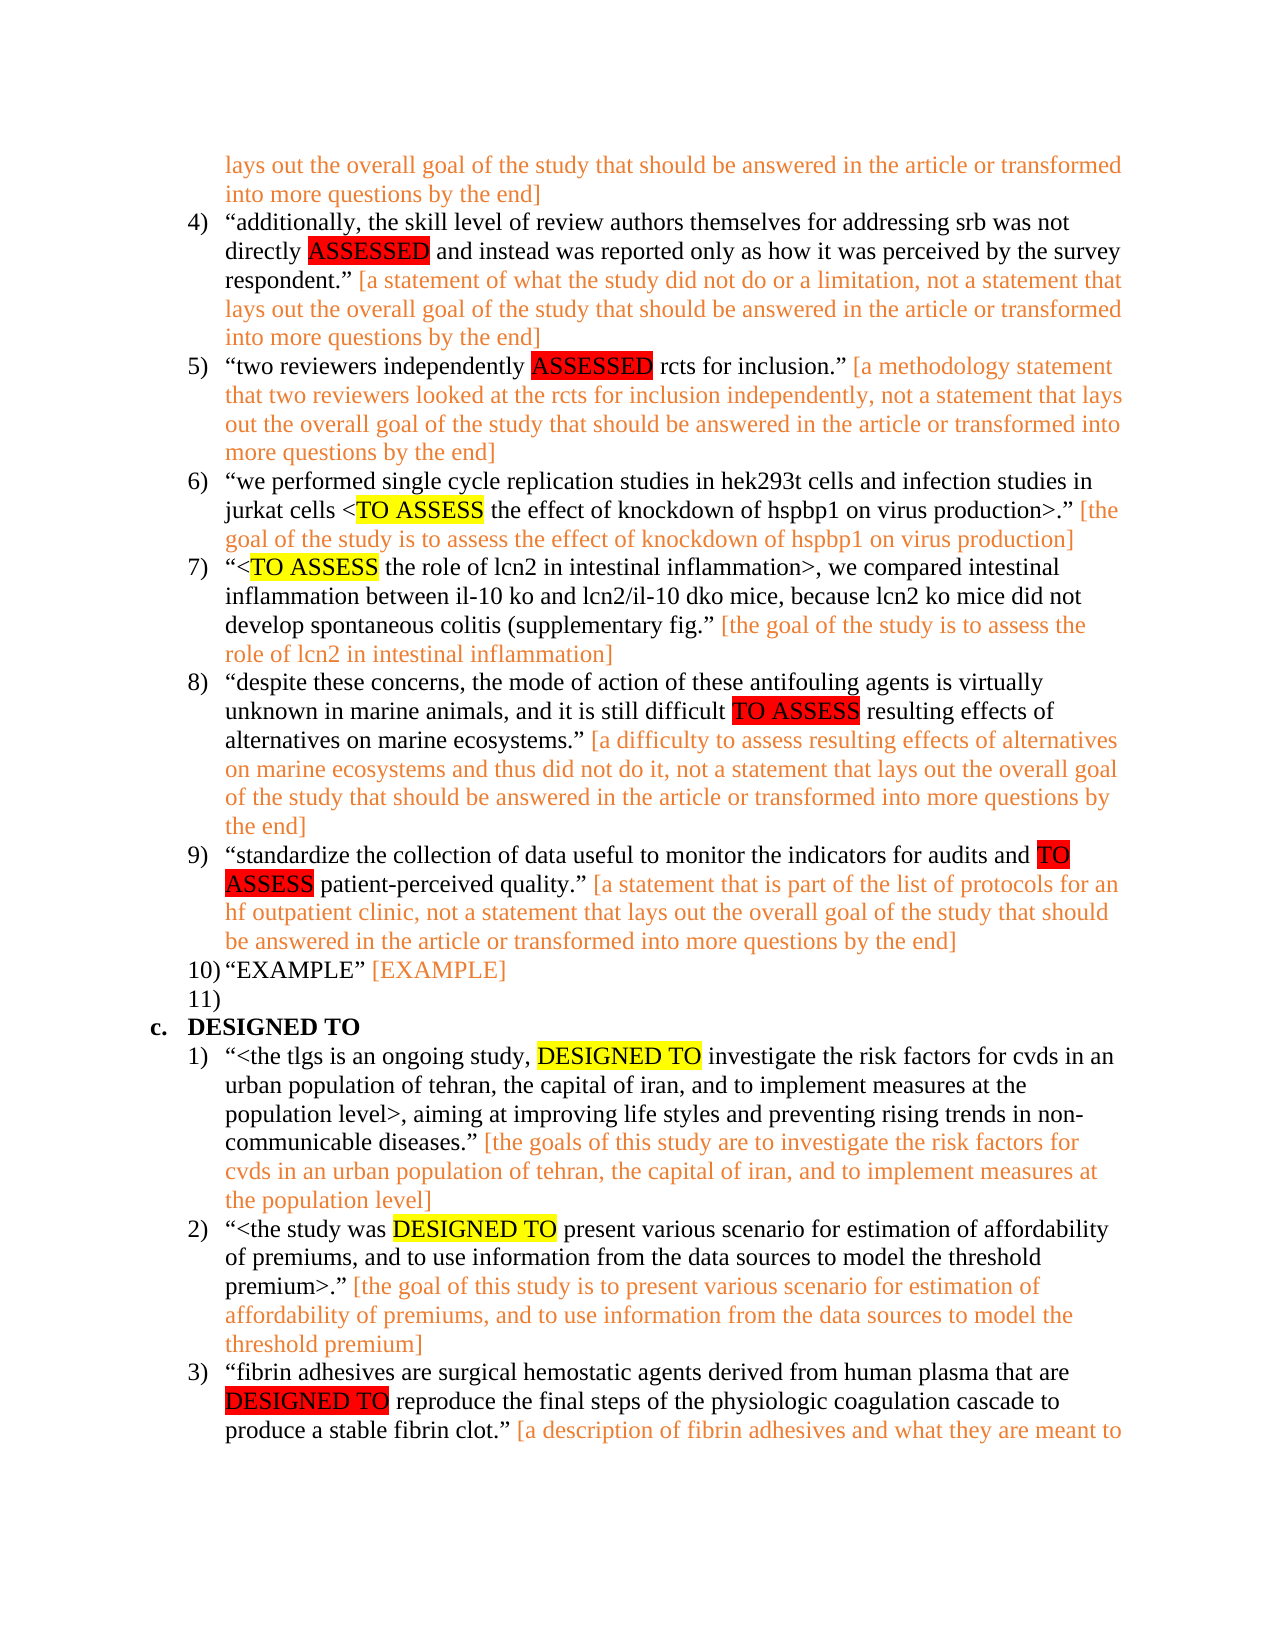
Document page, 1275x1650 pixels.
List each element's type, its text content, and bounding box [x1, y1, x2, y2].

list “additionally, the skill level of review authors themselves for addressing srb was not directly ASSESSED and instead was reported only as how it was perceived by the survey respondent.” [a statement of what the study did not do or a limitation, not a statement that lays out the overall goal of the study that should be answered in the article or transformed into more questions by the end] [187, 207, 1125, 351]
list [187, 150, 1125, 207]
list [187, 1357, 1125, 1444]
list “<TO ASSESS the role of lcn2 in intestinal inflammation>, we compared intestinal inflammation between il-10 ko and lcn2/il-10 dko mice, because lcn2 ko mice did not develop spontaneous colitis (supplementary fig.” [the goal of the study is to assess the role of lcn2 in intestinal inflammation] [187, 552, 1125, 667]
list “two reviewers independently ASSESSED rcts for inclusion.” [a methodology statement that two reviewers looked at the rcts for inclusion independently, not a statement that lays out the overall goal of the study that should be answered in the article or transformed into more questions by the end] [187, 351, 1125, 466]
list “despite these concerns, the mode of action of these antifouling agents is virtually unknown in marine animals, and it is still difficult TO ASSESS resulting effects of alternatives on marine ecosystems.” [a difficulty to assess resulting effects of alternatives on marine ecosystems and thus did not do it, not a statement that lays out the overall goal of the study that should be answered in the article or transformed into more questions by the end] [187, 667, 1125, 840]
list “<the tlgs is an ongoing study, DESIGNED TO investigate the risk factors for cvds in an urban population of tehran, the capital of iran, and to implement measures at the population level>, aiming at improving life styles and preventing rising trends in non-communicable diseases.” [the goals of this study are to investigate the risk factors for cvds in an urban population of tehran, the capital of iran, and to implement measures at the population level] [187, 1041, 1125, 1214]
list “we performed single cycle replication studies in hek293t cells and infection studies in jurkat cells <TO ASSESS the effect of knockdown of hspbp1 on virus production>.” [the goal of the study is to assess the effect of knockdown of hspbp1 on virus production] [187, 466, 1125, 552]
list DESIGNED TO [150, 1012, 1125, 1041]
list “EXAMPLE” [EXAMPLE] [187, 955, 1125, 984]
list “standardize the collection of data useful to monitor the indicators for audits and TO ASSESS patient-perceived quality.” [a statement that is part of the list of protocols for an hf outpatient clinic, not a statement that lays out the overall goal of the study that should be answered in the article or transformed into more questions by the end] [187, 840, 1125, 955]
list “<the study was DESIGNED TO present various scenario for estimation of affordability of premiums, and to use information from the data sources to model the threshold premium>.” [the goal of this study is to present various scenario for estimation of affordability of premiums, and to use information from the data sources to model the threshold premium] [187, 1214, 1125, 1357]
